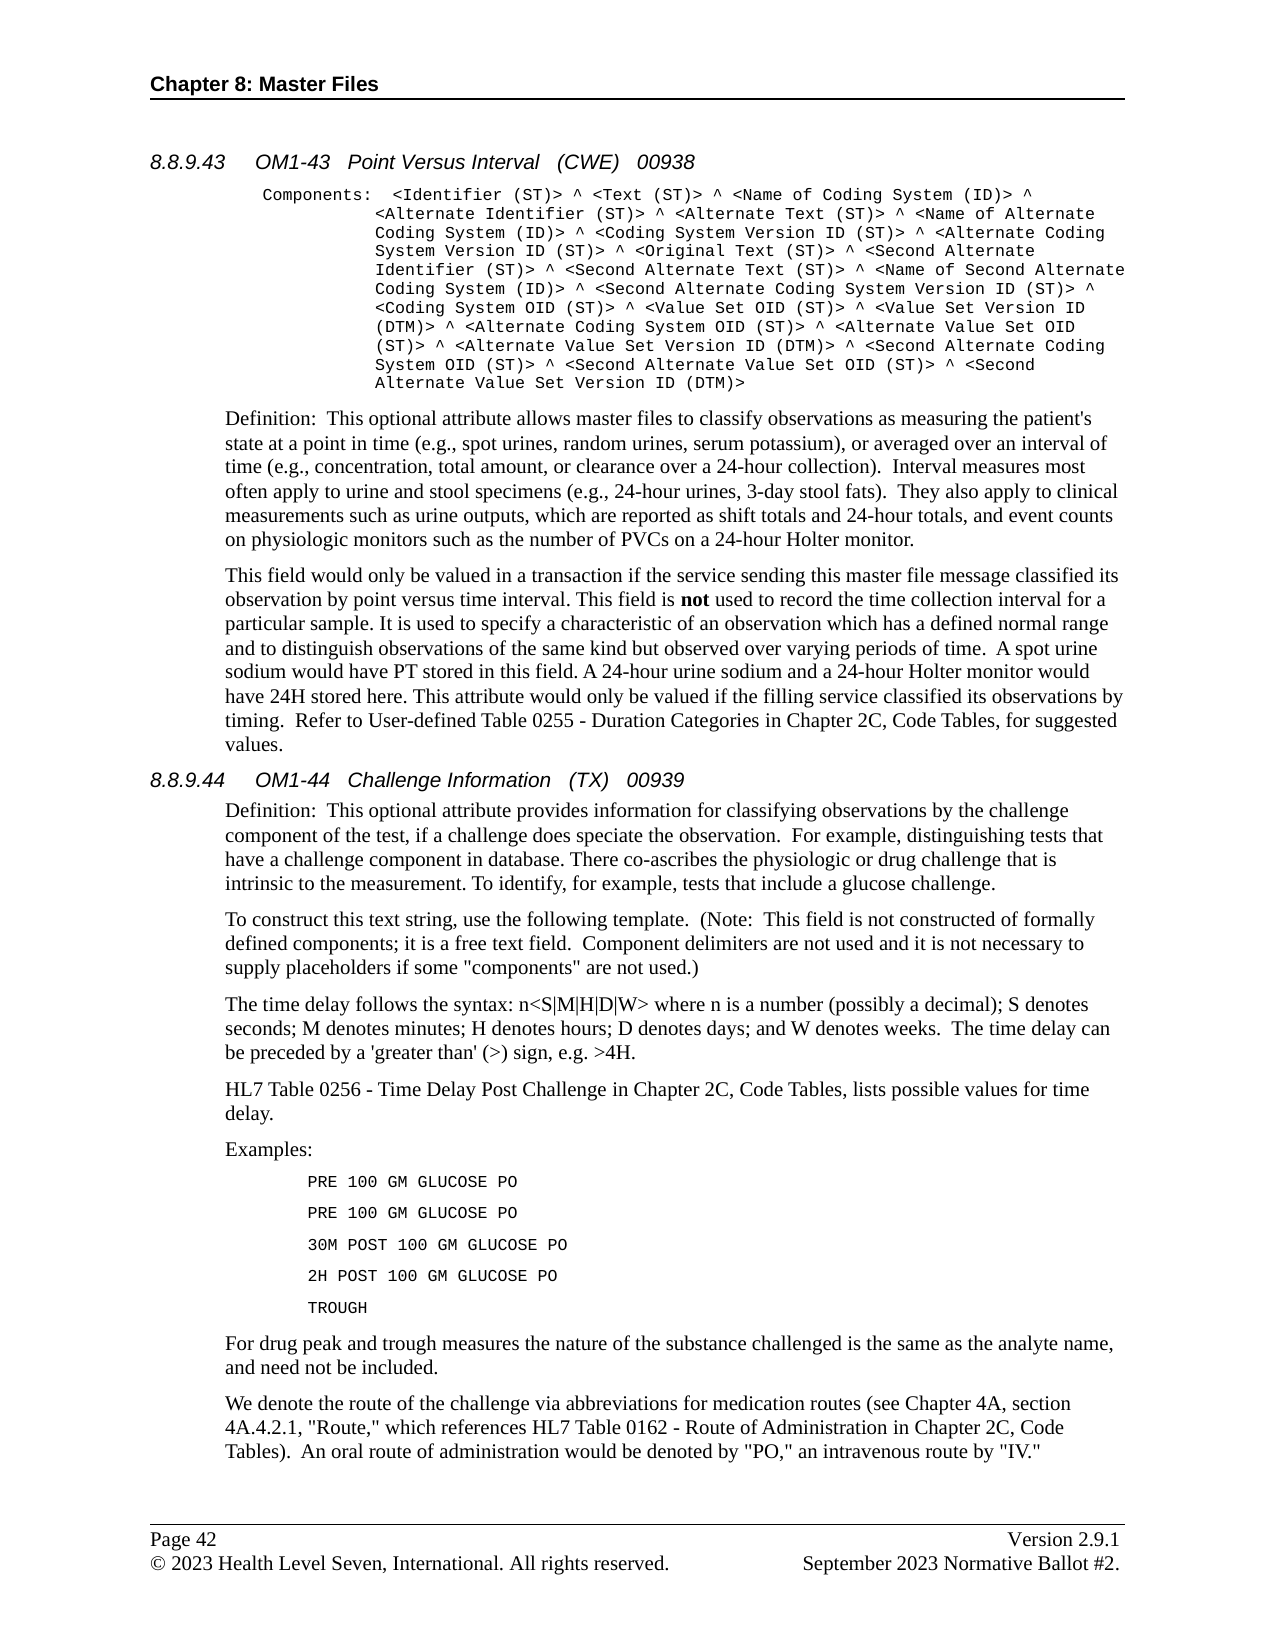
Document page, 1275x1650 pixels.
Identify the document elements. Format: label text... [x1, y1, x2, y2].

subtitle OM1-44 Challenge Information (TX) 00939 [150, 768, 1125, 792]
text TROUGH [307, 1299, 1125, 1318]
text For drug peak and trough measures the nature of the substance challenged is the same as the analyte name, and need not be included. [225, 1331, 1125, 1379]
text HL7 Table 0256 - Time Delay Post Challenge in Chapter 2C, Code Tables, lists possible values for time delay. [225, 1077, 1125, 1125]
text 30M POST 100 GM GLUCOSE PO [307, 1236, 1125, 1255]
text 2H POST 100 GM GLUCOSE PO [307, 1268, 1125, 1287]
subtitle OM1-43 Point Versus Interval (CWE) 00938 [150, 150, 1125, 174]
text PRE 100 GM GLUCOSE PO [307, 1174, 1125, 1193]
text Components: <Identifier (ST)> ^ <Text (ST)> ^ <Name of Coding System (ID)> ^ <Alternate Identifier (ST)> ^ <Alternate Text (ST)> ^ <Name of Alternate Coding System (ID)> ^ <Coding System Version ID (ST)> ^ <Alternate Coding System Version ID (ST)> ^ <Original Text (ST)> ^ <Second Alternate Identifier (ST)> ^ <Second Alternate Text (ST)> ^ <Name of Second Alternate Coding System (ID)> ^ <Second Alternate Coding System Version ID (ST)> ^ <Coding System OID (ST)> ^ <Value Set OID (ST)> ^ <Value Set Version ID (DTM)> ^ <Alternate Coding System OID (ST)> ^ <Alternate Value Set OID (ST)> ^ <Alternate Value Set Version ID (DTM)> ^ <Second Alternate Coding System OID (ST)> ^ <Second Alternate Value Set OID (ST)> ^ <Second Alternate Value Set Version ID (DTM)> [262, 186, 1125, 394]
text The time delay follows the syntax: n<S|M|H|D|W> where n is a number (possibly a decimal); S denotes seconds; M denotes minutes; H denotes hours; D denotes days; and W denotes weeks. The time delay can be preceded by a 'greater than' (>) sign, e.g. >4H. [225, 992, 1125, 1064]
text PRE 100 GM GLUCOSE PO [307, 1205, 1125, 1224]
text Examples: [225, 1137, 1125, 1161]
text Definition: This optional attribute allows master files to classify observations as measuring the patient's state at a point in time (e.g., spot urines, random urines, serum potassium), or averaged over an interval of time (e.g., concentration, total amount, or clearance over a 24-hour collection). Interval measures most often apply to urine and stool specimens (e.g., 24-hour urines, 3-day stool fats). They also apply to clinical measurements such as urine outputs, which are reported as shift totals and 24-hour totals, and event counts on physiologic monitors such as the number of PVCs on a 24-hour Holter monitor. [225, 406, 1125, 551]
text To construct this text string, use the following template. (Note: This field is not constructed of formally defined components; it is a free text field. Component delimiters are not used and it is not necessary to supply placeholders if some "components" are not used.) [225, 907, 1125, 979]
text Definition: This optional attribute provides information for classifying observations by the challenge component of the test, if a challenge does speciate the observation. For example, distinguishing tests that have a challenge component in database. There co-ascribes the physiologic or drug challenge that is intrinsic to the measurement. To identify, for example, tests that include a glucose challenge. [225, 798, 1125, 895]
text We denote the route of the challenge via abbreviations for medication routes (see Chapter 4A, section 4A.4.2.1, "Route," which references HL7 Table 0162 - Route of Administration in Chapter 2C, Code Tables). An oral route of administration would be denoted by "PO," an intravenous route by "IV." [225, 1391, 1125, 1463]
text This field would only be valued in a transaction if the service sending this master file message classified its observation by point versus time interval. This field is not used to record the time collection interval for a particular sample. It is used to specify a characteristic of an observation which has a defined normal range and to distinguish observations of the same kind but observed over varying periods of time. A spot urine sodium would have PT stored in this field. A 24-hour urine sodium and a 24-hour Holter monitor would have 24H stored here. This attribute would only be valued if the filling service classified its observations by timing. Refer to User-defined Table 0255 - Duration Categories in Chapter 2C, Code Tables, for suggested values. [225, 563, 1125, 756]
